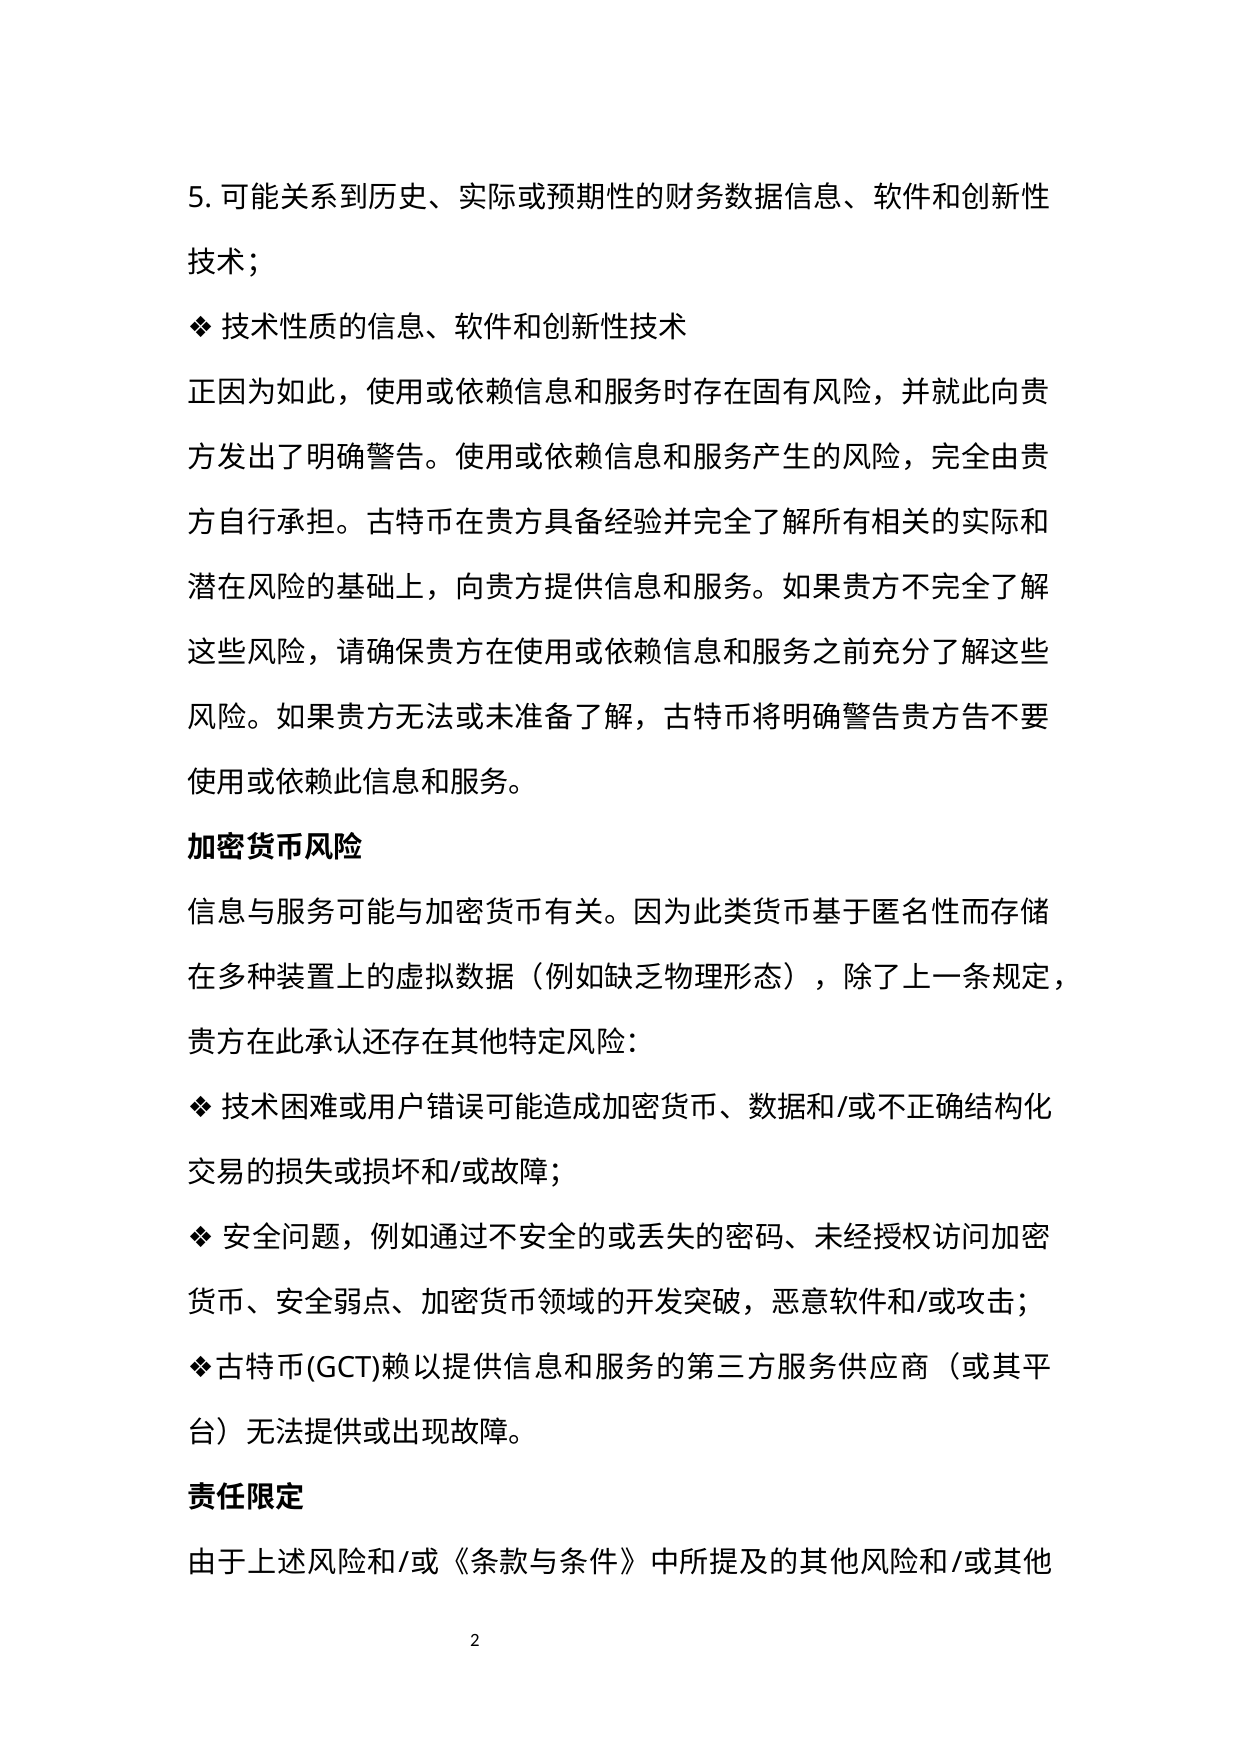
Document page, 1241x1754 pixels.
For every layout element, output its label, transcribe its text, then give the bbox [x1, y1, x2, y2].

text 加密货币风险 [187, 812, 1053, 877]
text ❖古特币(GCT)赖以提供信息和服务的第三方服务供应商（或其平台）无法提供或出现故障。 [187, 1332, 1053, 1462]
text 正因为如此，使用或依赖信息和服务时存在固有风险，并就此向贵方发出了明确警告。使用或依赖信息和服务产生的风险，完全由贵方自行承担。古特币在贵方具备经验并完全了解所有相关的实际和潜在风险的基础上，向贵方提供信息和服务。如果贵方不完全了解这些风险，请确保贵方在使用或依赖信息和服务之前充分了解这些风险。如果贵方无法或未准备了解，古特币将明确警告贵方告不要使用或依赖此信息和服务。 [187, 357, 1053, 812]
text 责任限定 [187, 1462, 1053, 1527]
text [187, 1527, 1053, 1592]
text 信息与服务可能与加密货币有关。因为此类货币基于匿名性而存储在多种装置上的虚拟数据（例如缺乏物理形态），除了上一条规定，贵方在此承认还存在其他特定风险： [187, 877, 1053, 1072]
text ❖ 技术困难或用户错误可能造成加密货币、数据和/或不正确结构化交易的损失或损坏和/或故障； [187, 1072, 1053, 1202]
text 5. 可能关系到历史、实际或预期性的财务数据信息、软件和创新性技术； [187, 162, 1053, 292]
text ❖ 技术性质的信息、软件和创新性技术 [187, 292, 1053, 357]
text ❖ 安全问题，例如通过不安全的或丢失的密码、未经授权访问加密货币、安全弱点、加密货币领域的开发突破，恶意软件和/或攻击； [187, 1202, 1053, 1332]
